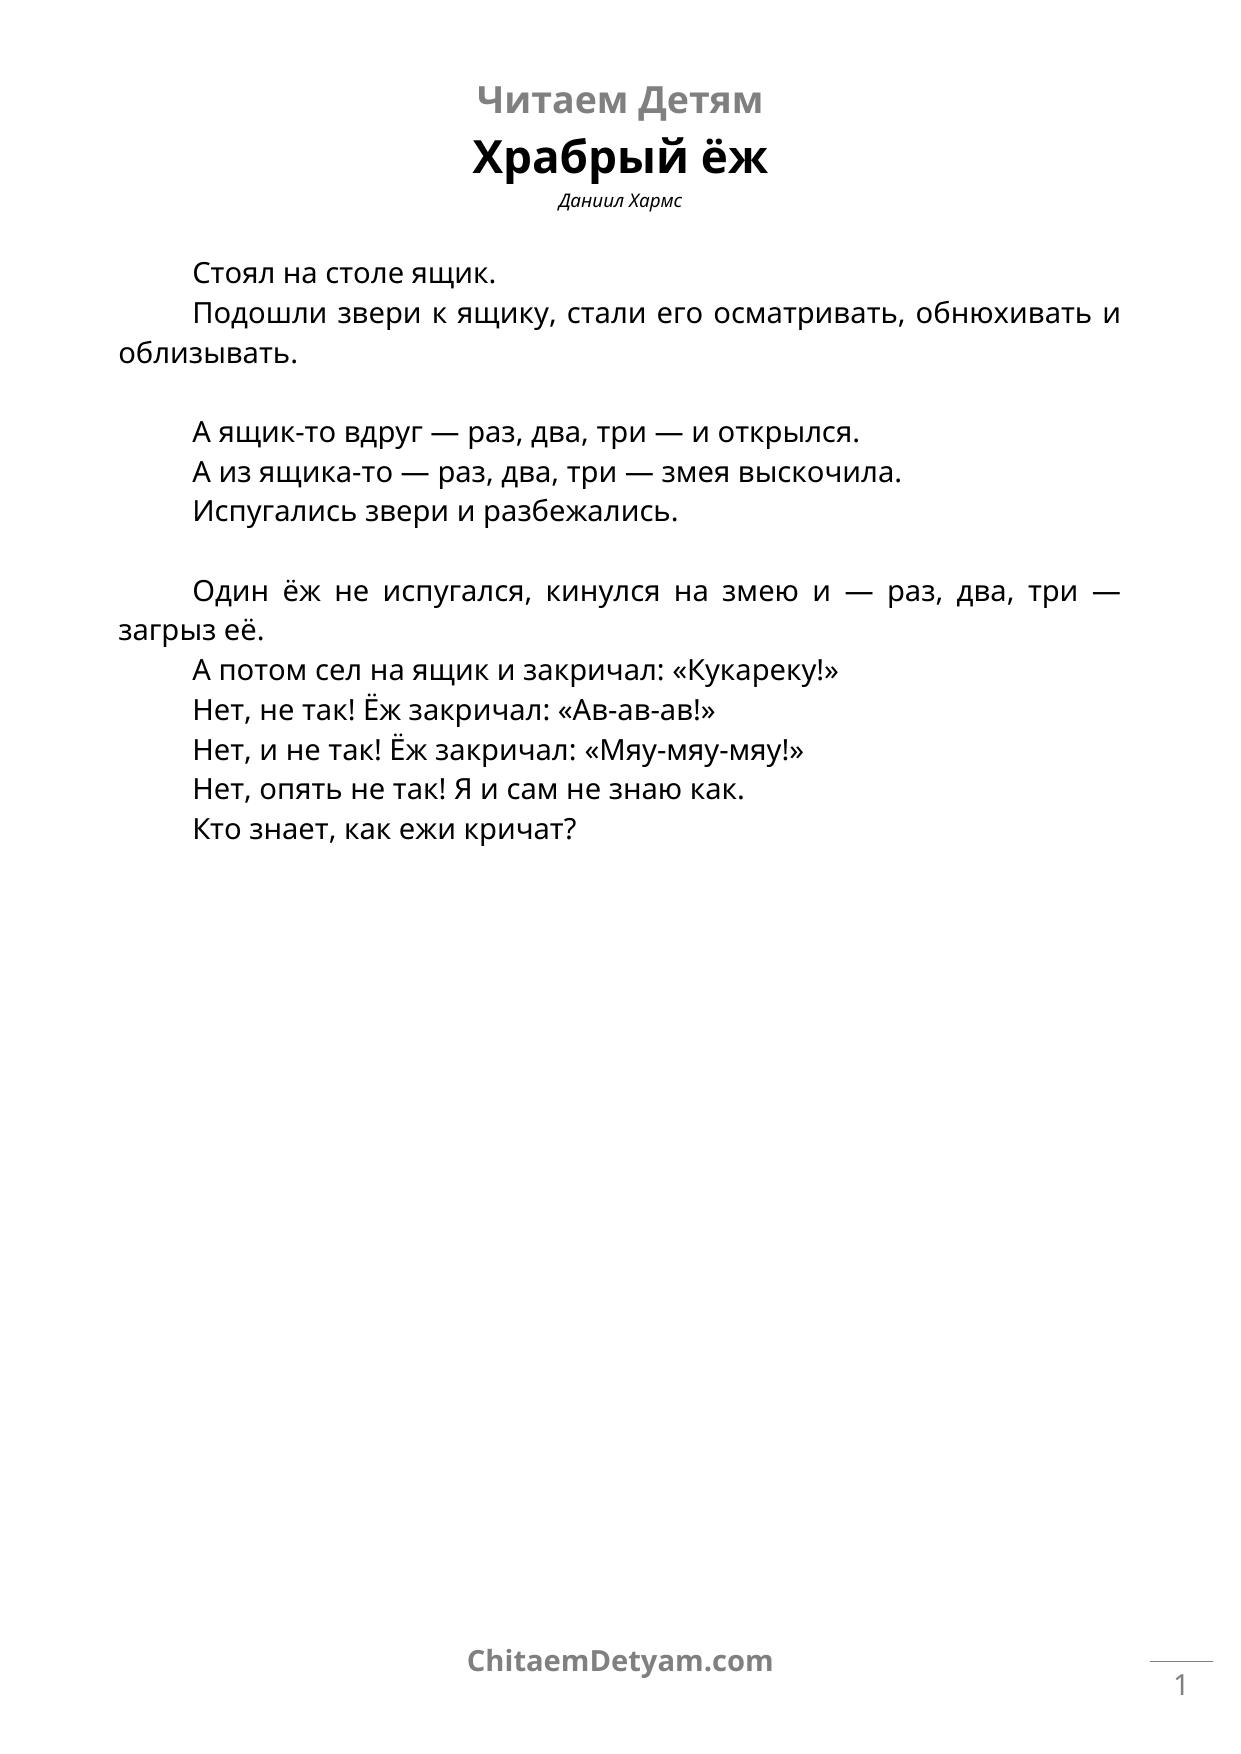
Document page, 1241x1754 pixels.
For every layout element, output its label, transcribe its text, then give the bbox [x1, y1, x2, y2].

text Стоял на столе ящик. [118, 252, 1122, 292]
text Кто знает, как ежи кричат? [118, 808, 1122, 848]
text А из ящика-то — раз, два, три — змея выскочила. [118, 451, 1122, 491]
text Нет, опять не так! Я и сам не знаю как. [118, 768, 1122, 808]
text А ящик-то вдруг — раз, два, три — и открылся. [118, 411, 1122, 451]
text Испугались звери и разбежались. [118, 491, 1122, 530]
text Нет, и не так! Ёж закричал: «Мяу-мяу-мяу!» [118, 729, 1122, 768]
text Один ёж не испугался, кинулся на змею и — раз, два, три — загрыз её. [118, 570, 1122, 649]
text Храбрый ёж Даниил Хармс [118, 125, 1122, 213]
text Подошли звери к ящику, стали его осматривать, обнюхивать и облизывать. [118, 292, 1122, 372]
text А потом сел на ящик и закричал: «Кукареку!» [118, 649, 1122, 689]
text Нет, не так! Ёж закричал: «Ав-ав-ав!» [118, 689, 1122, 729]
